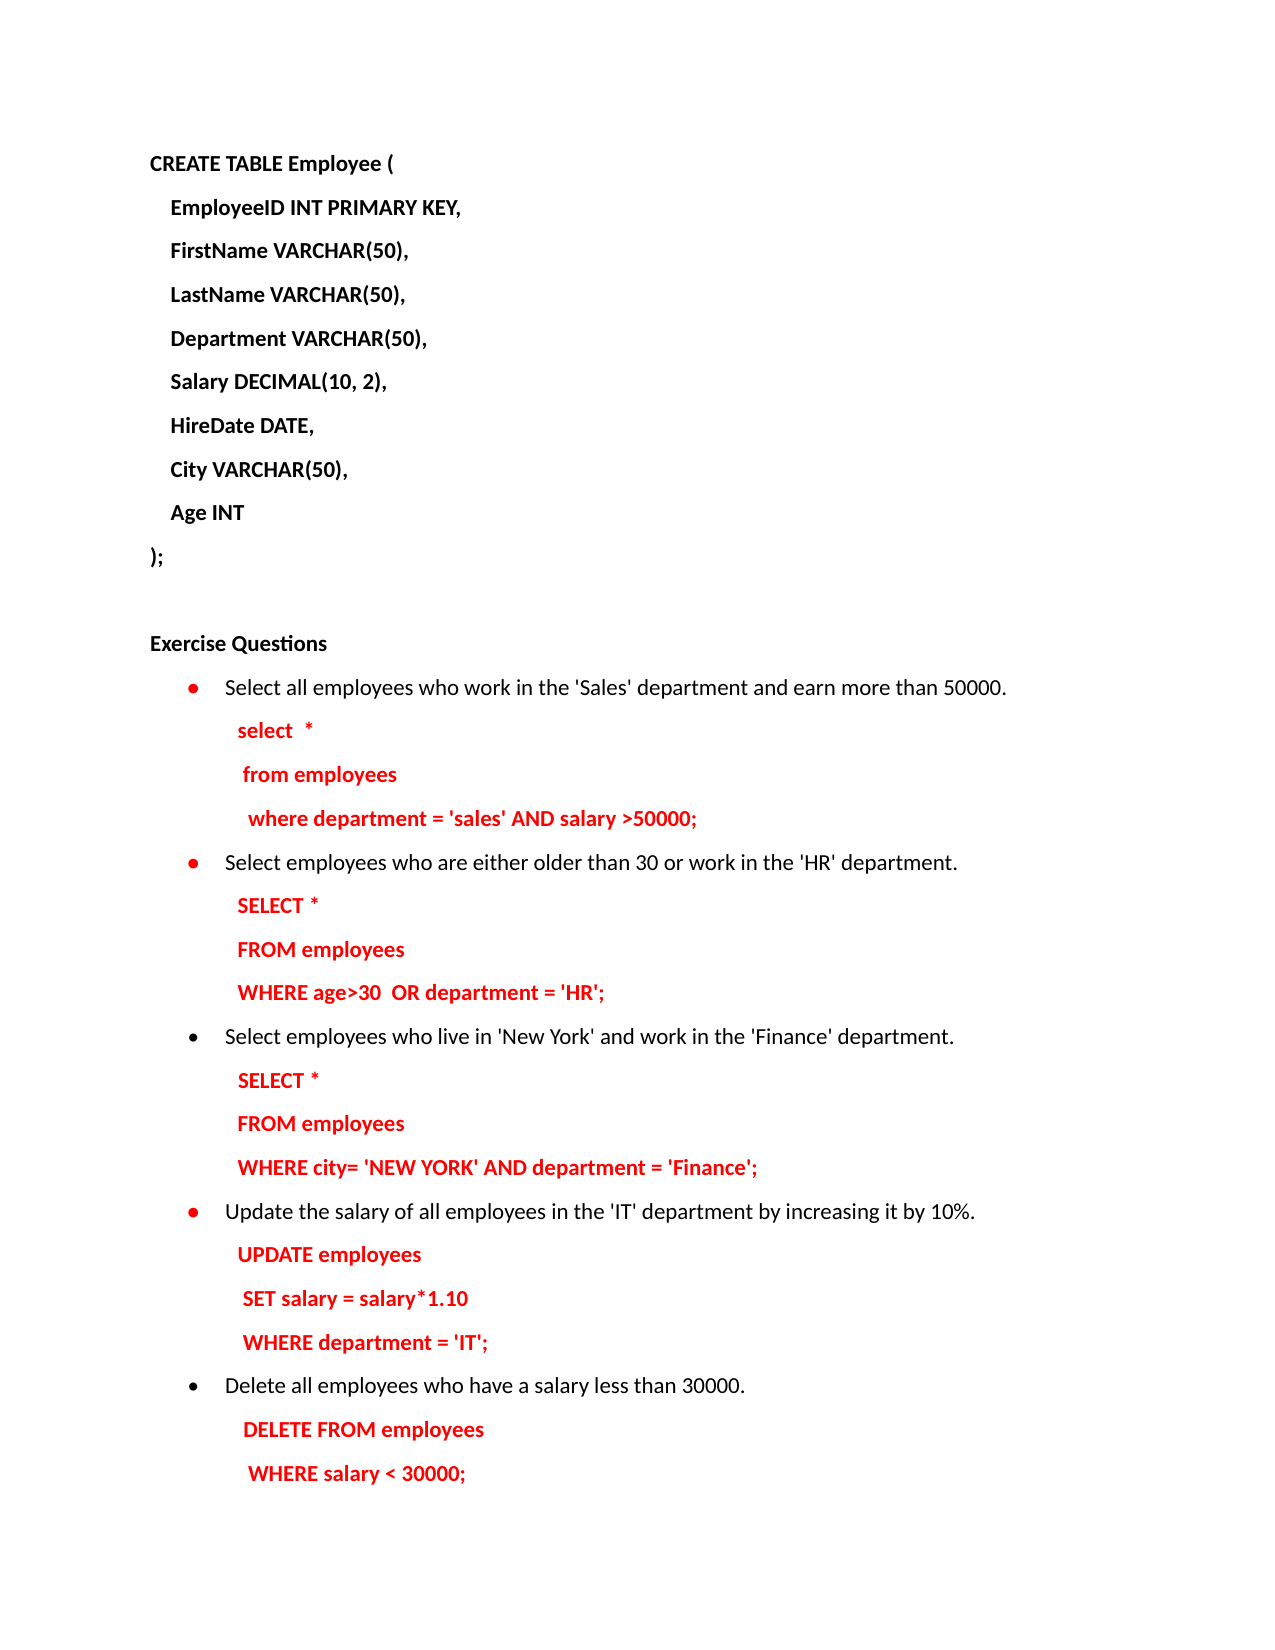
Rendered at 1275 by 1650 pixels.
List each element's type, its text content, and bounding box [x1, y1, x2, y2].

text CREATE TABLE Employee ( [150, 150, 1125, 177]
text select * [150, 717, 1125, 744]
text Age INT [150, 499, 1125, 526]
list Update the salary of all employees in the 'IT' department by increasing it by 10%. [187, 1197, 1125, 1224]
text Salary DECIMAL(10, 2), [150, 368, 1125, 395]
text City VARCHAR(50), [150, 456, 1125, 482]
text WHERE city= 'NEW YORK' AND department = 'Finance'; [150, 1154, 1125, 1181]
text from employees [150, 761, 1125, 788]
list Select all employees who work in the 'Sales' department and earn more than 50000. [187, 674, 1125, 701]
text WHERE department = 'IT'; [150, 1328, 1125, 1355]
text LastName VARCHAR(50), [150, 281, 1125, 308]
text DELETE FROM employees [150, 1416, 1125, 1443]
text EmployeeID INT PRIMARY KEY, [150, 194, 1125, 221]
text UPDATE employees [150, 1241, 1125, 1268]
text where department = 'sales' AND salary >50000; [150, 805, 1125, 832]
text ); [150, 543, 1125, 570]
text Exercise Questions [150, 630, 1125, 657]
text FirstName VARCHAR(50), [150, 237, 1125, 264]
text SELECT * [150, 892, 1125, 919]
text HireDate DATE, [150, 412, 1125, 439]
text SELECT * [150, 1067, 1125, 1093]
text WHERE salary < 30000; [150, 1459, 1125, 1486]
text Department VARCHAR(50), [150, 324, 1125, 352]
text SET salary = salary*1.10 [150, 1285, 1125, 1312]
list Select employees who are either older than 30 or work in the 'HR' department. [187, 848, 1125, 875]
text FROM employees [150, 1110, 1125, 1137]
list Select employees who live in 'New York' and work in the 'Finance' department. [187, 1023, 1125, 1050]
text FROM employees [150, 936, 1125, 963]
list Delete all employees who have a salary less than 30000. [187, 1372, 1125, 1399]
text WHERE age>30 OR department = 'HR'; [150, 979, 1125, 1006]
